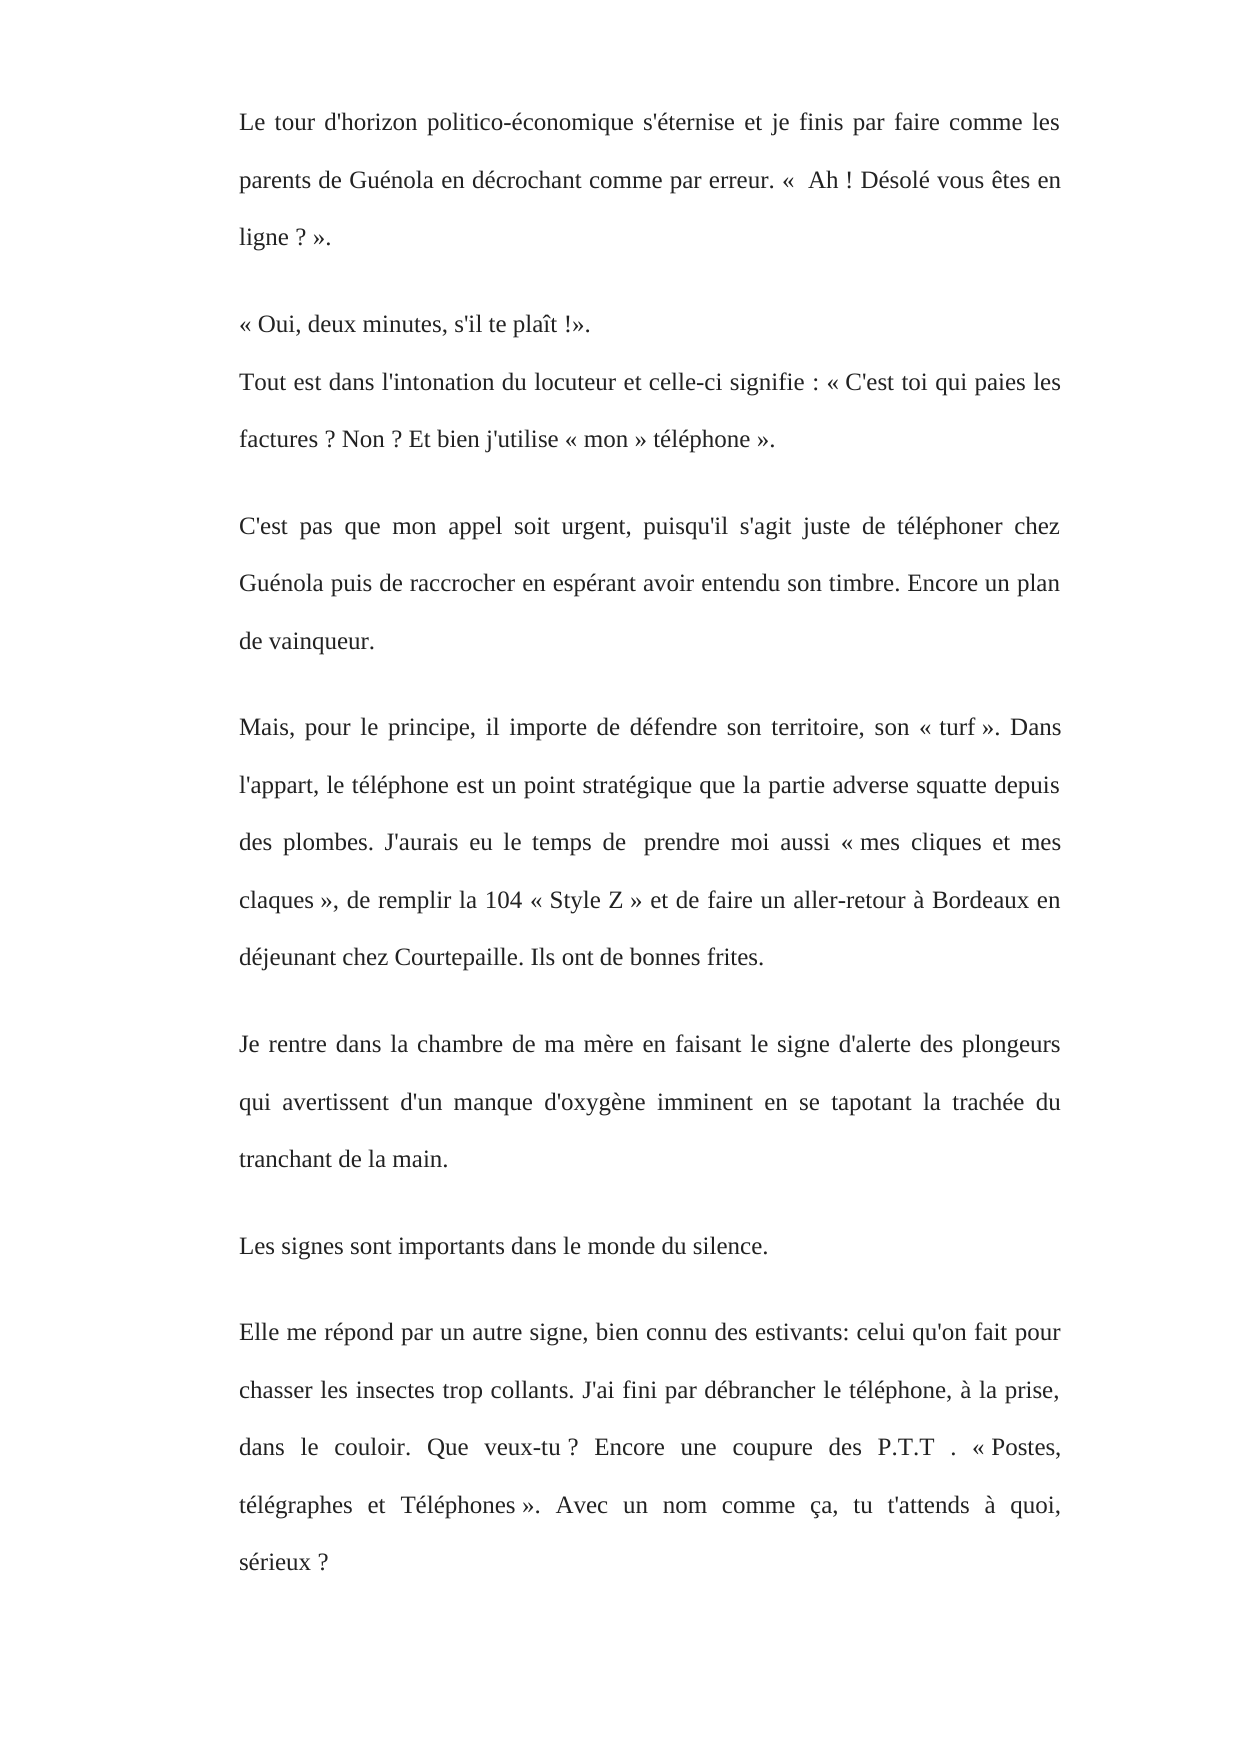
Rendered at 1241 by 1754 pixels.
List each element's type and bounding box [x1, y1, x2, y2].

table_header [238, 77, 1063, 1695]
